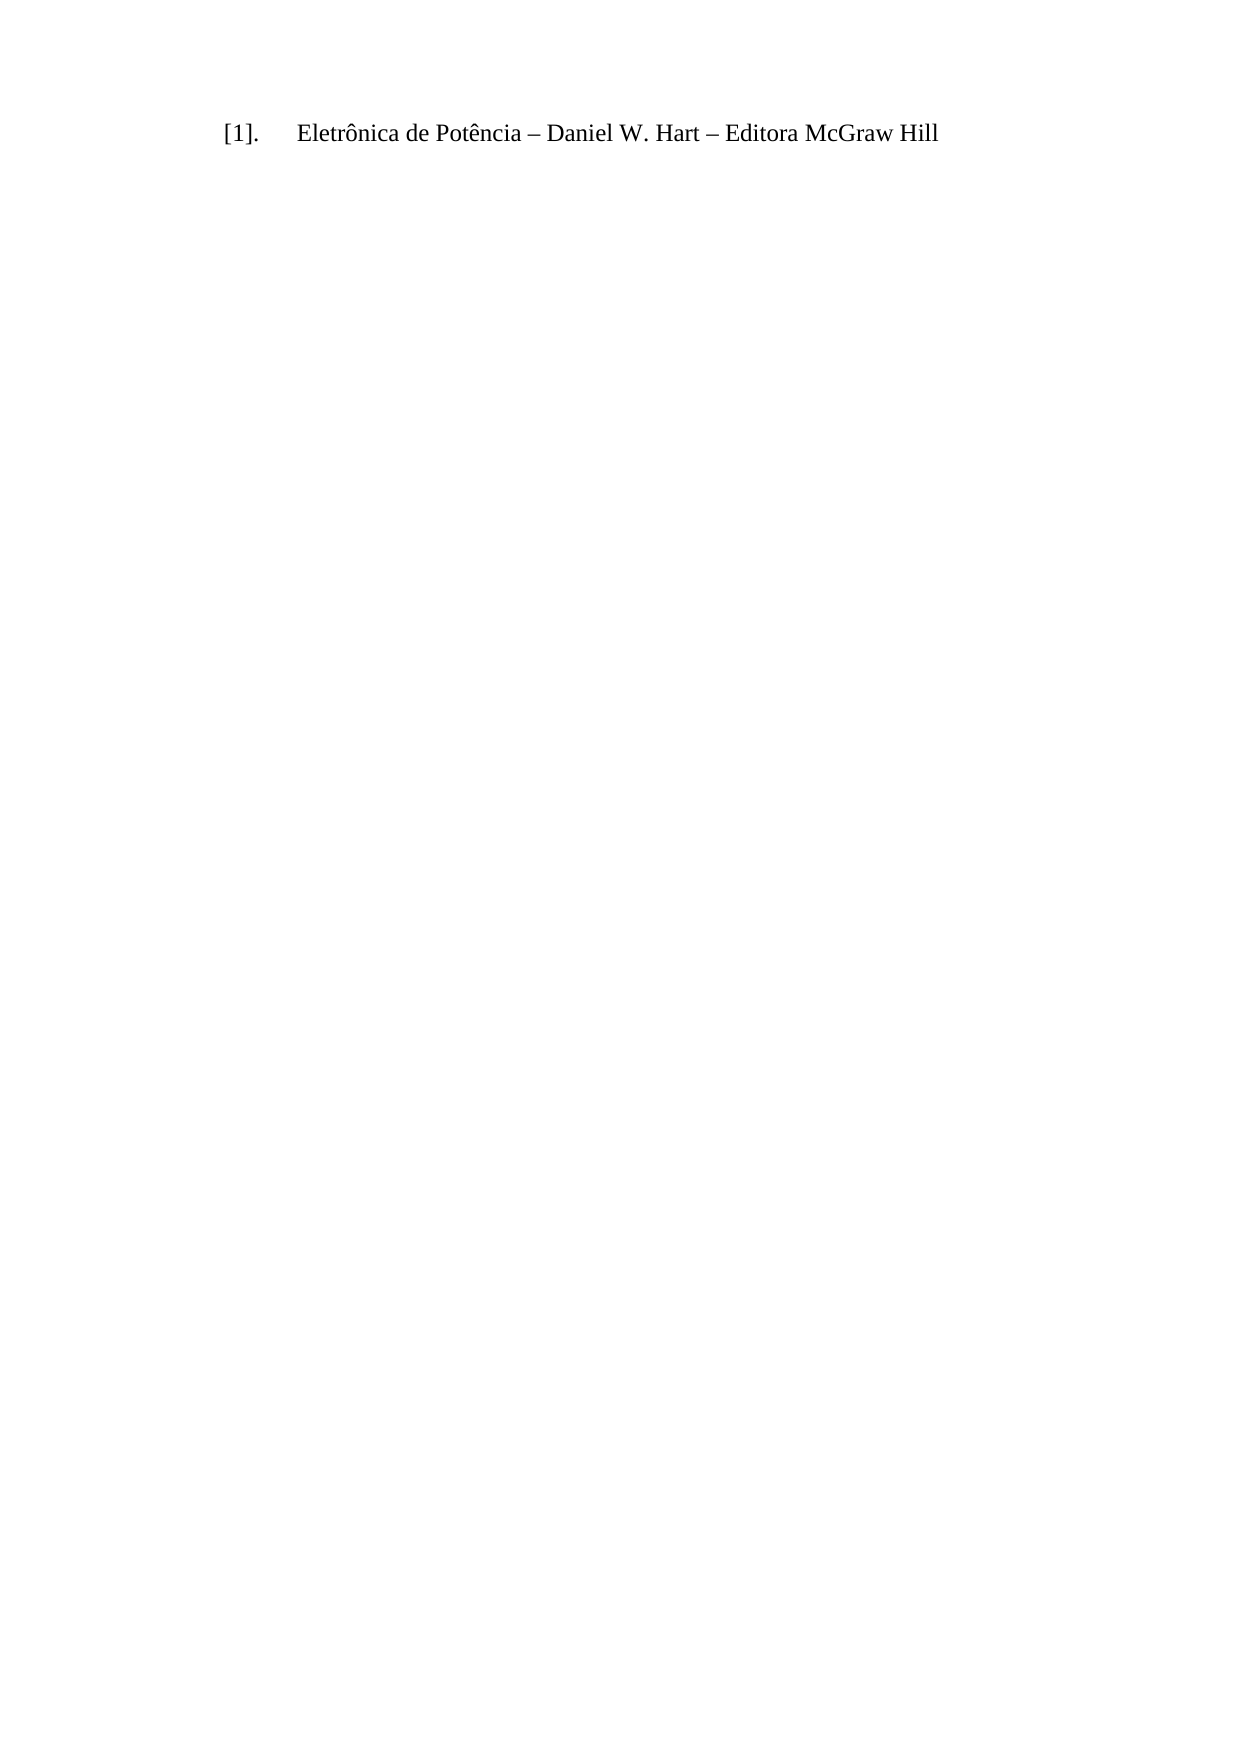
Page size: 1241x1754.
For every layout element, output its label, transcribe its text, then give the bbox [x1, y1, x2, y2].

list Eletrônica de Potência – Daniel W. Hart – Editora McGraw Hill [259, 118, 1063, 147]
